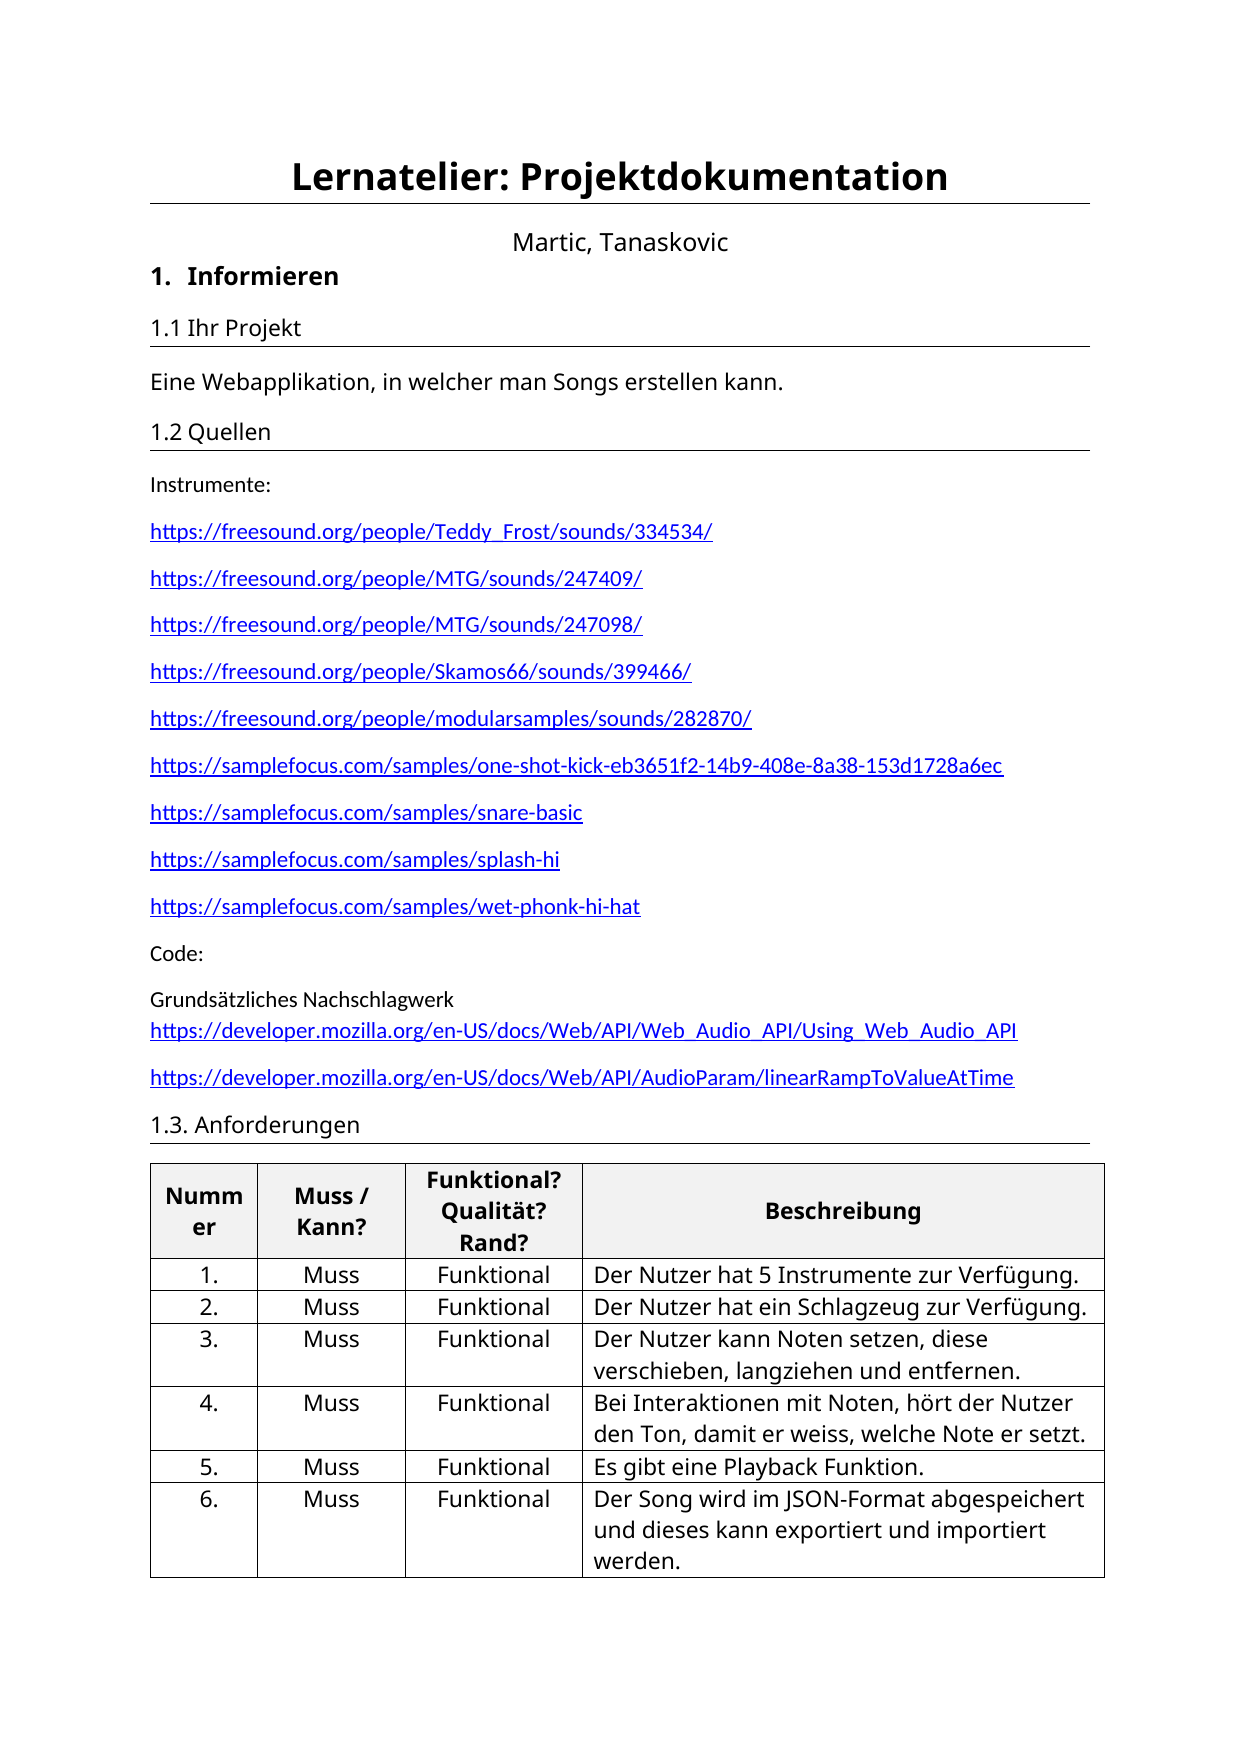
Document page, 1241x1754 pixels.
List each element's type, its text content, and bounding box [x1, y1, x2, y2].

table_cell Muss [258, 1291, 405, 1322]
text https://freesound.org/people/Teddy_Frost/sounds/334534/ [150, 517, 1090, 545]
text Instrumente: [150, 470, 1090, 498]
table_cell Muss [258, 1259, 405, 1290]
table_cell [151, 1483, 257, 1577]
table_cell Der Nutzer kann Noten setzen, diese verschieben, langziehen und entfernen. [583, 1324, 1104, 1386]
text https://samplefocus.com/samples/splash-hi [150, 845, 1090, 873]
subtitle Ihr Projekt [150, 312, 1090, 346]
table_cell [151, 1387, 257, 1449]
text https://freesound.org/people/modularsamples/sounds/282870/ [150, 704, 1090, 732]
text https://samplefocus.com/samples/snare-basic [150, 798, 1090, 826]
title Lernatelier: Projektdokumentation [150, 150, 1090, 203]
text Code: [150, 939, 1090, 967]
table_cell Funktional [406, 1387, 582, 1449]
subtitle Informieren [150, 259, 1090, 293]
table_cell [151, 1324, 257, 1386]
table_cell [151, 1291, 257, 1322]
table_cell Muss [258, 1483, 405, 1577]
text https://freesound.org/people/Skamos66/sounds/399466/ [150, 657, 1090, 685]
subtitle 1.3. Anforderungen [150, 1109, 1090, 1143]
table_cell Funktional [406, 1483, 582, 1577]
table_cell Funktional [406, 1291, 582, 1322]
text https://developer.mozilla.org/en-US/docs/Web/API/AudioParam/linearRampToValueAtTime [150, 1063, 1090, 1091]
table_cell Der Song wird im JSON-Format abgespeichert und dieses kann exportiert und importiert werden. [583, 1483, 1104, 1577]
table_cell Funktional [406, 1259, 582, 1290]
table_cell Funktional [406, 1324, 582, 1386]
table_cell [151, 1451, 257, 1482]
table_cell [151, 1259, 257, 1290]
text https://samplefocus.com/samples/wet-phonk-hi-hat [150, 892, 1090, 920]
table_header Nummer [151, 1164, 257, 1258]
table_cell Es gibt eine Playback Funktion. [583, 1451, 1104, 1482]
text Eine Webapplikation, in welcher man Songs erstellen kann. [150, 366, 1090, 397]
text Grundsätzliches Nachschlagwerk https://developer.mozilla.org/en-US/docs/Web/API/Web_Audio_API/Using_Web_Audio_API [150, 986, 1090, 1044]
table_cell Bei Interaktionen mit Noten, hört der Nutzer den Ton, damit er weiss, welche Note er setzt. [583, 1387, 1104, 1449]
table_cell Muss [258, 1324, 405, 1386]
text Martic, Tanaskovic [150, 225, 1090, 259]
table_cell Muss [258, 1387, 405, 1449]
table_cell Funktional [406, 1451, 582, 1482]
text https://freesound.org/people/MTG/sounds/247098/ [150, 611, 1090, 638]
subtitle Quellen [150, 416, 1090, 450]
table_cell Muss [258, 1451, 405, 1482]
text https://freesound.org/people/MTG/sounds/247409/ [150, 564, 1090, 592]
table_header Beschreibung [583, 1164, 1104, 1258]
table_header Funktional? Qualität? Rand? [406, 1164, 582, 1258]
table_header Muss / Kann? [258, 1164, 405, 1258]
text https://samplefocus.com/samples/one-shot-kick-eb3651f2-14b9-408e-8a38-153d1728a6ec [150, 751, 1090, 779]
table_cell Der Nutzer hat 5 Instrumente zur Verfügung. [583, 1259, 1104, 1290]
table_cell Der Nutzer hat ein Schlagzeug zur Verfügung. [583, 1291, 1104, 1322]
